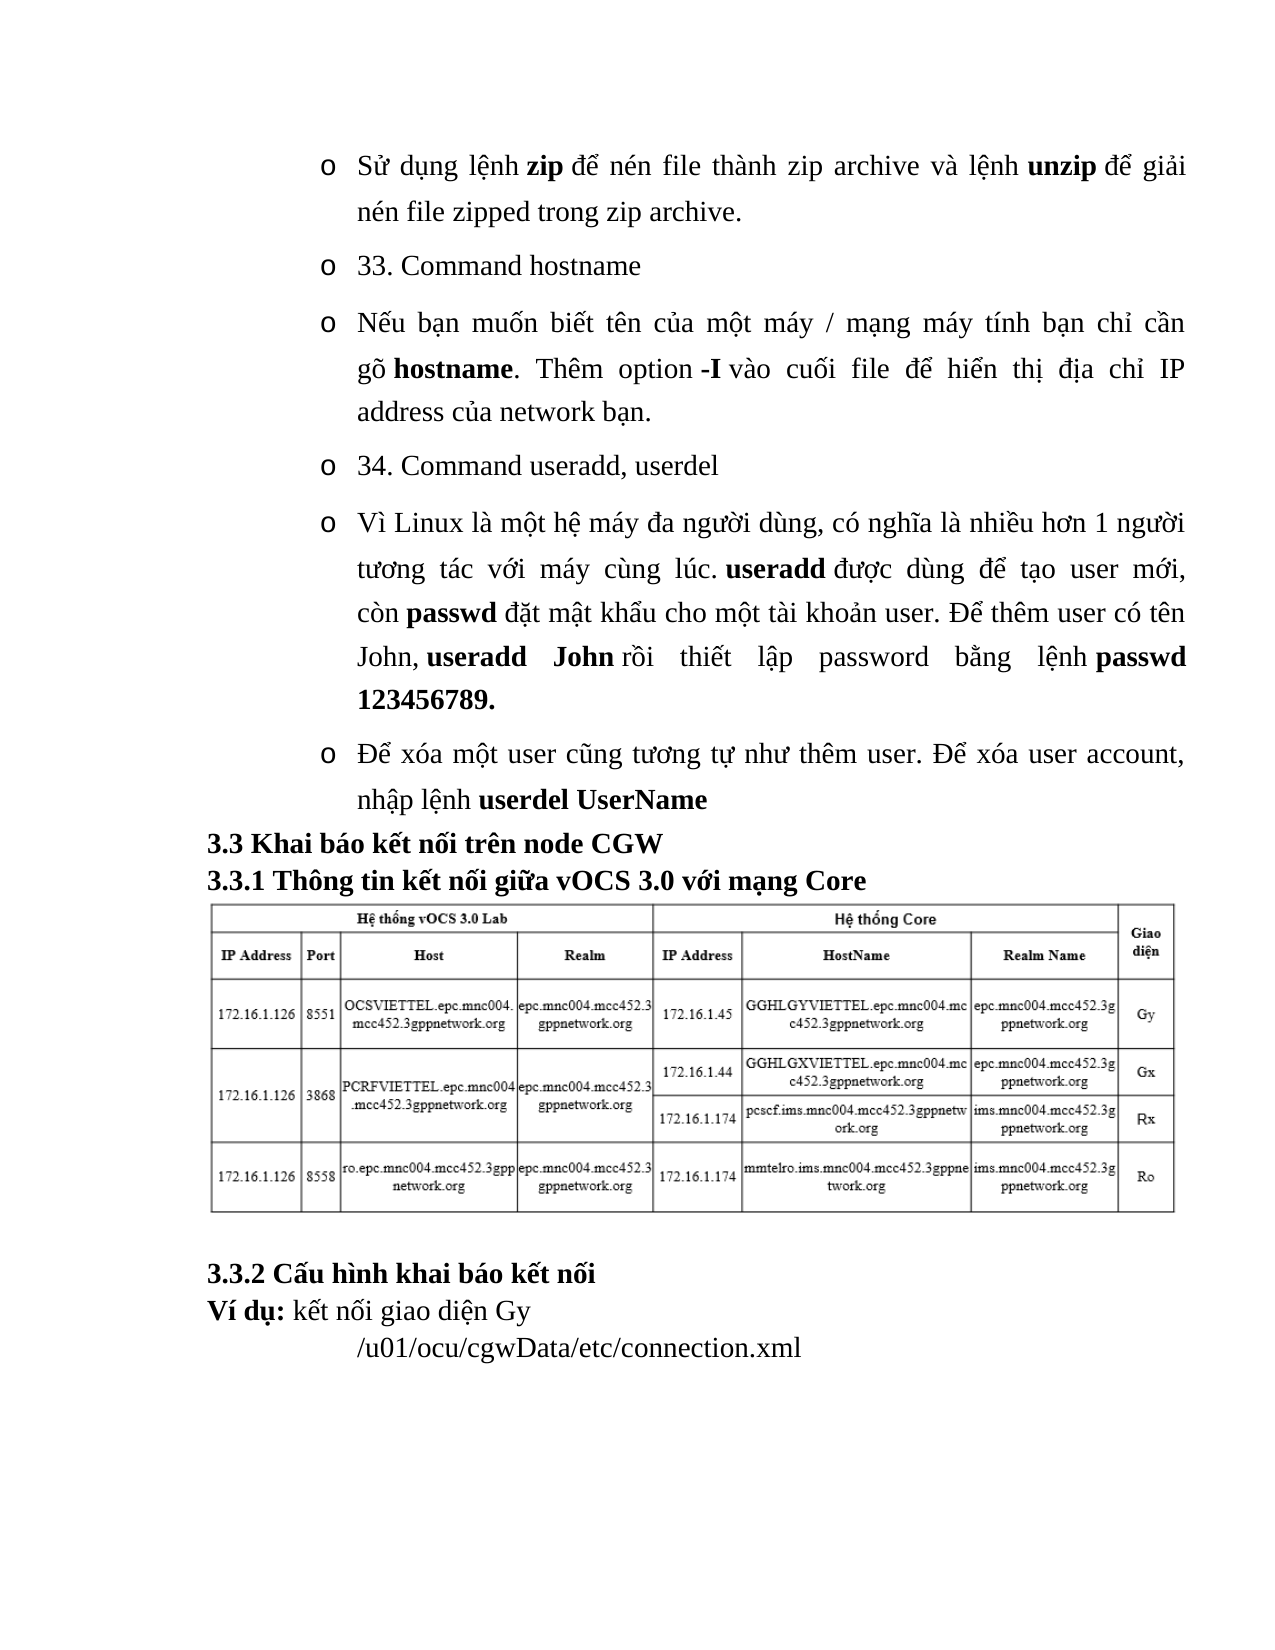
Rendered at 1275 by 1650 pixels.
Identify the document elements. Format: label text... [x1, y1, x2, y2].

subtitle 3.3 Khai báo kết nối trên node CGW [207, 826, 1186, 859]
list 34. Command useradd, userdel [319, 448, 1186, 484]
list Để xóa một user cũng tương tự như thêm user. Để xóa user account, nhập lệnh userdel UserName [319, 736, 1186, 816]
text Ví dụ: kết nối giao diện Gy [207, 1293, 1186, 1327]
list Nếu bạn muốn biết tên của một máy / mạng máy tính bạn chỉ cần gõ hostname. Thêm option -I vào cuối file để hiển thị địa chỉ IP address của network bạn. [319, 305, 1186, 428]
picture [206, 899, 1182, 1217]
text /u01/ocu/cgwData/etc/connection.xml [282, 1330, 1186, 1364]
subtitle 3.3.2 Cấu hình khai báo kết nối [207, 1256, 1186, 1290]
list Sử dụng lệnh zip để nén file thành zip archive và lệnh unzip để giải nén file zipped trong zip archive. [319, 148, 1186, 227]
list Vì Linux là một hệ máy đa người dùng, có nghĩa là nhiều hơn 1 người tương tác với máy cùng lúc. useradd được dùng để tạo user mới, còn passwd đặt mật khẩu cho một tài khoản user. Để thêm user có tên John, useradd John rồi thiết lập password bằng lệnh passwd 123456789. [319, 506, 1186, 716]
subtitle 3.3.1 Thông tin kết nối giữa vOCS 3.0 với mạng Core [207, 863, 1186, 896]
list 33. Command hostname [319, 248, 1186, 284]
